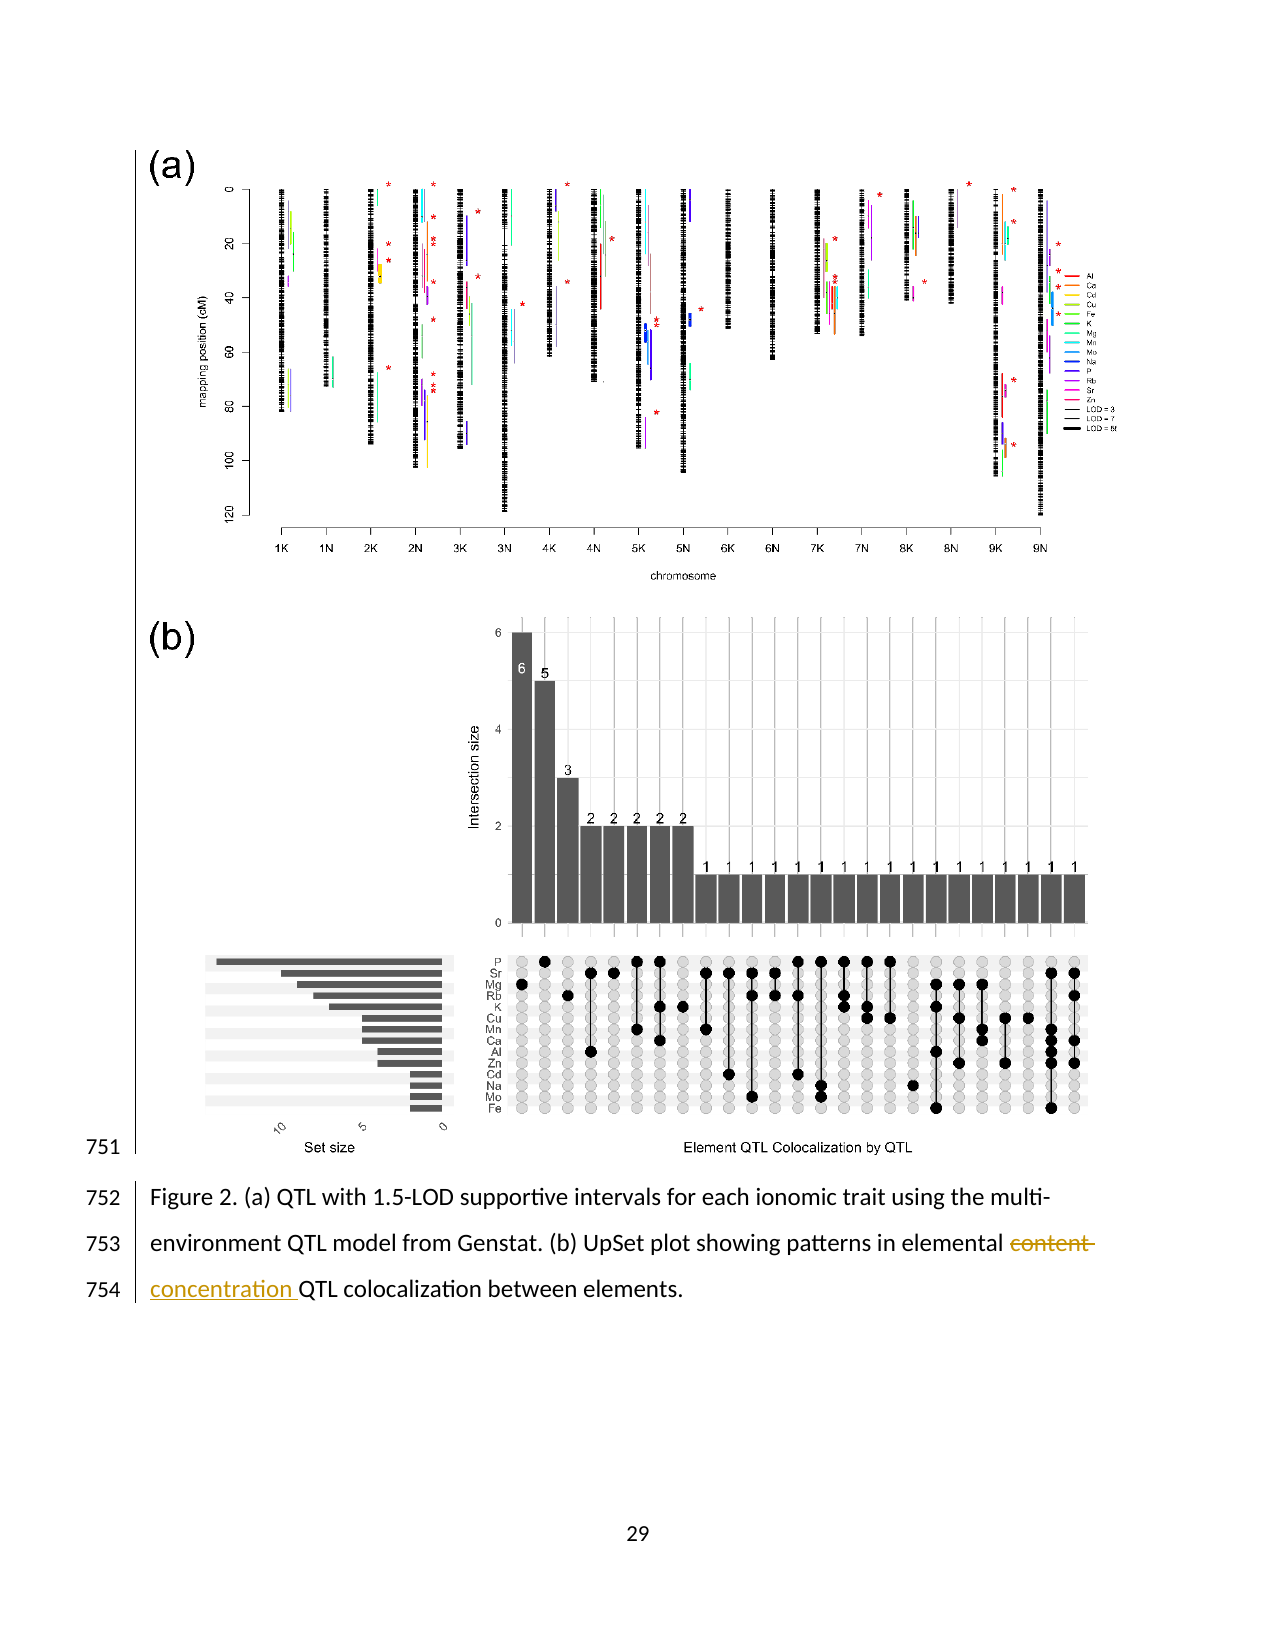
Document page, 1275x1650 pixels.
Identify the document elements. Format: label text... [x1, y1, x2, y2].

picture [150, 150, 1117, 1155]
text Figure 2. (a) QTL with 1.5-LOD supportive intervals for each ionomic trait using the multi-environment QTL model from Genstat. (b) UpSet plot showing patterns in elemental QTL colocalization between elements. [150, 1181, 1125, 1303]
